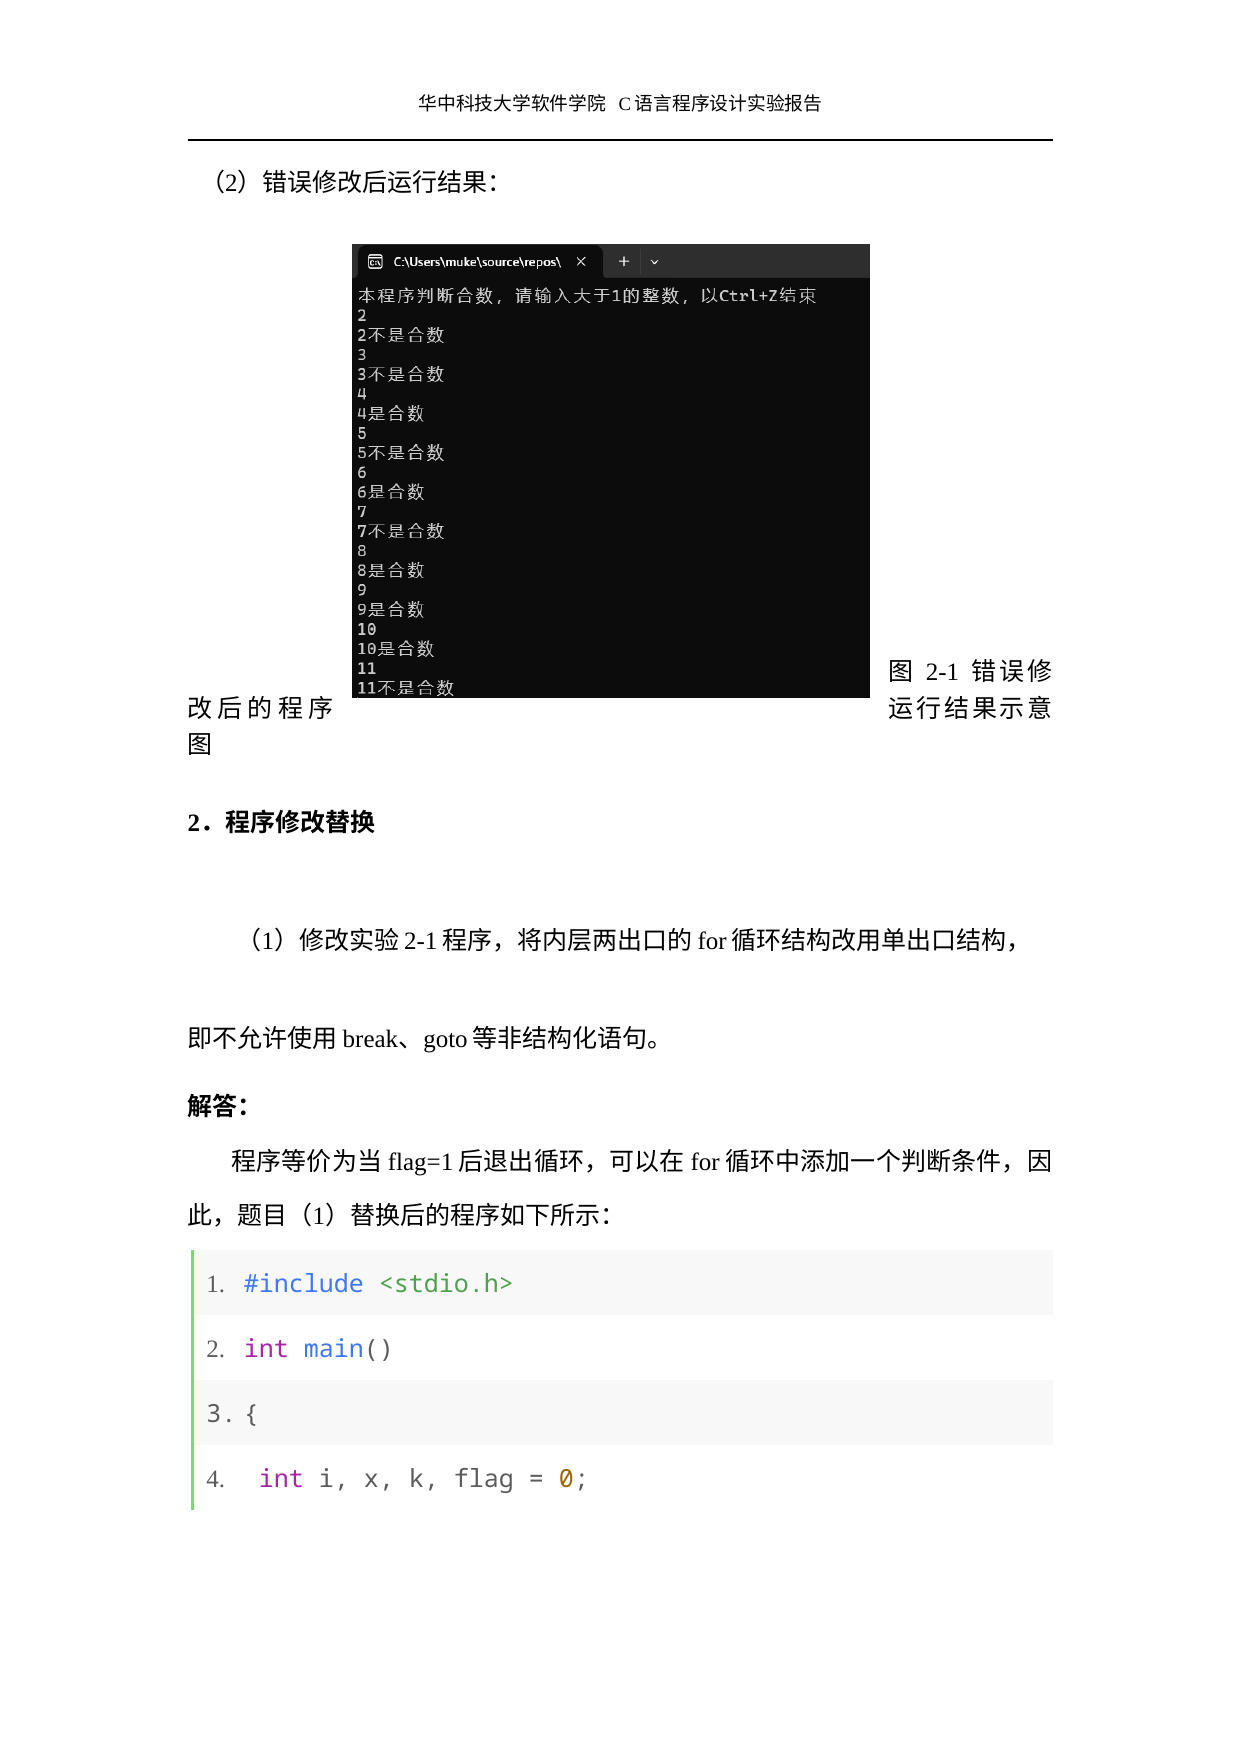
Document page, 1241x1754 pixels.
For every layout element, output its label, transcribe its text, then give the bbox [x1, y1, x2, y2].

text （1）修改实验2-1程序，将内层两出口的for循环结构改用单出口结构，即不允许使用break、goto等非结构化语句。 [187, 906, 1053, 1069]
text 图 2-1 错误修改后的程序运行结果示意图 [187, 652, 1053, 761]
list int i, x, k, flag = 0; [194, 1445, 1053, 1510]
picture [352, 244, 870, 698]
list int main() [194, 1315, 1053, 1380]
text 解答： [187, 1087, 1053, 1123]
text （2）错误修改后运行结果： [187, 162, 1053, 198]
text 程序等价为当flag=1后退出循环，可以在for循环中添加一个判断条件，因此，题目（1）替换后的程序如下所示： [187, 1141, 1053, 1232]
list { [194, 1380, 1053, 1445]
subtitle 2．程序修改替换 [187, 788, 1053, 853]
list #include <stdio.h> [194, 1250, 1053, 1315]
